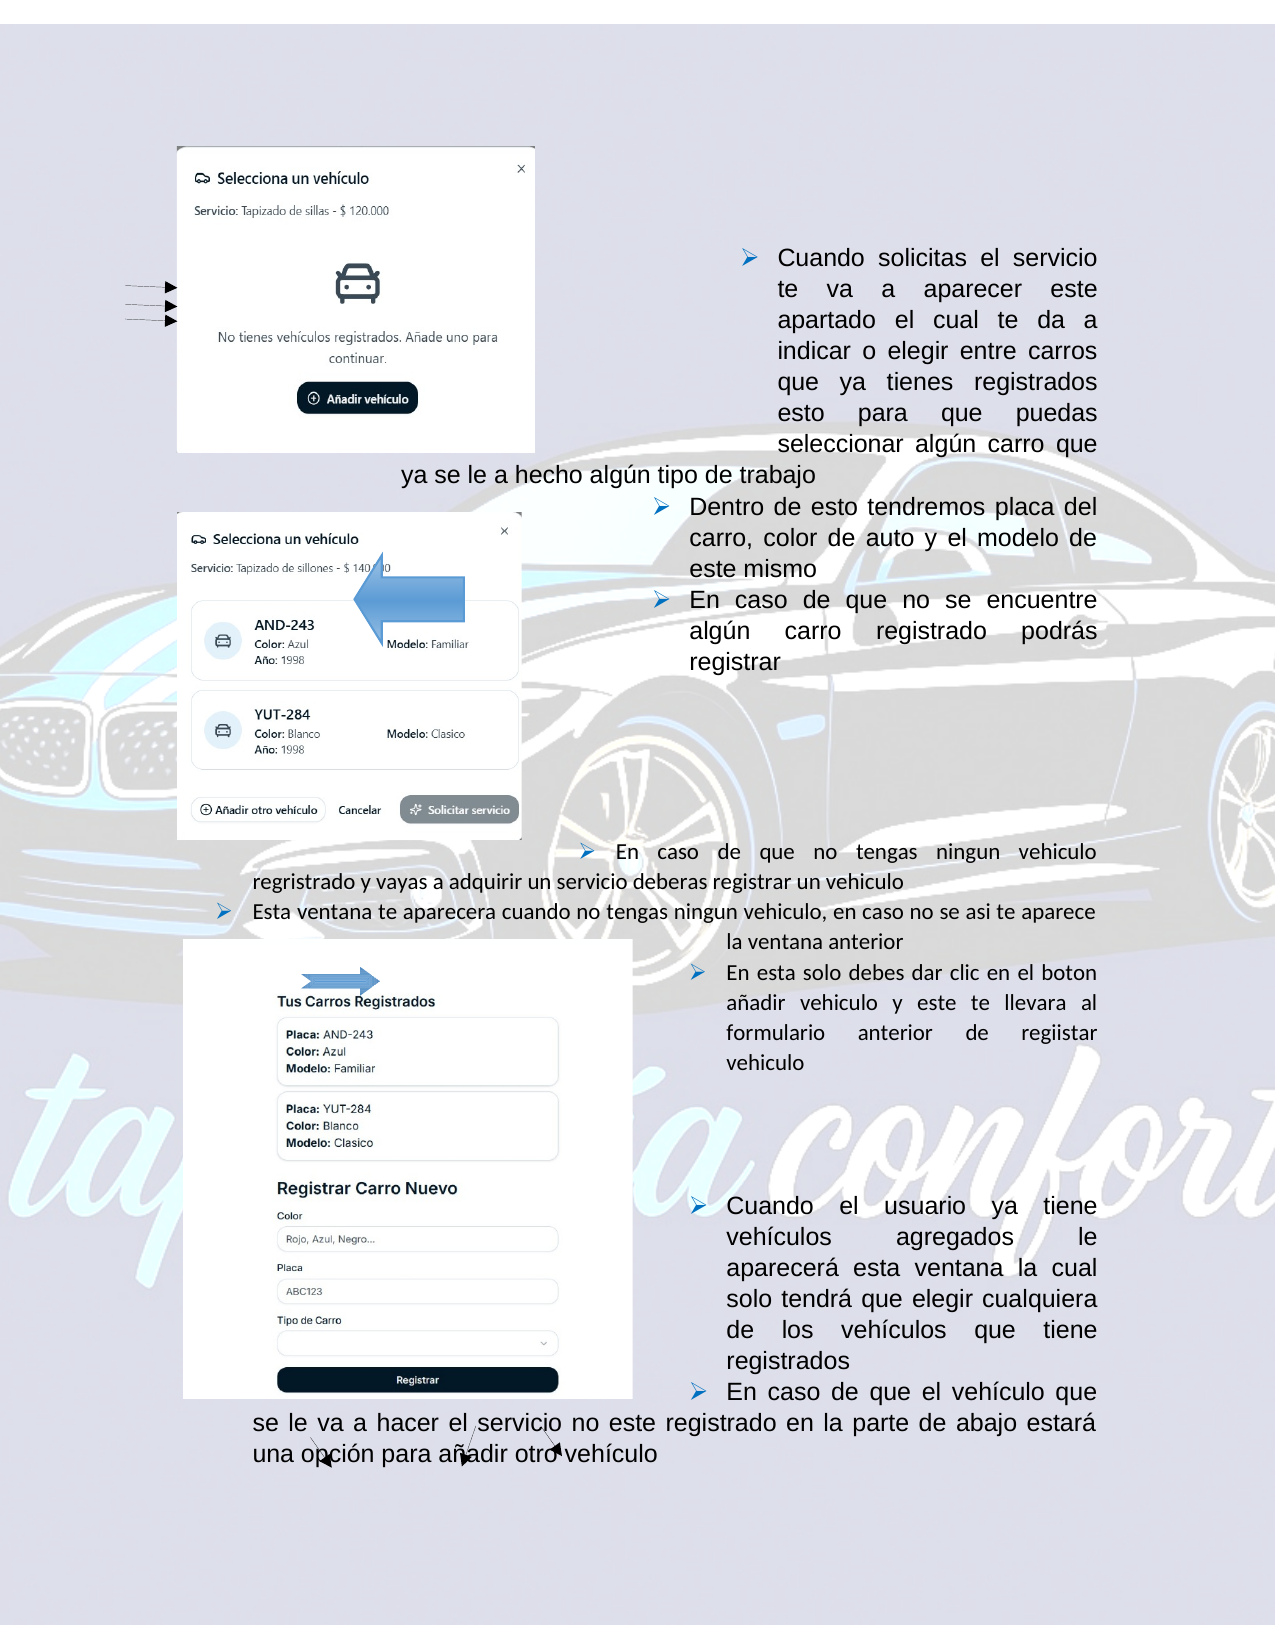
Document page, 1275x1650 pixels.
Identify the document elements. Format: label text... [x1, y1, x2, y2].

picture [183, 939, 633, 1399]
list En caso de que el vehículo que se le va a hacer el servicio no este registrado en la parte de abajo estará una opción para añadir otro vehículo [215, 1377, 1098, 1468]
picture [176, 146, 535, 453]
list En esta solo debes dar clic en el boton añadir vehiculo y este te llevara al formulario anterior de regiistar vehiculo [633, 958, 1098, 1076]
list Esta ventana te aparecera cuando no tengas ningun vehiculo, en caso no se asi te aparece la ventana anterior [215, 897, 1098, 956]
picture [177, 512, 522, 840]
list Cuando solicitas el servicio te va a aparecer este apartado el cual te da a indicar o elegir entre carros que ya tienes registrados esto para que puedas seleccionar algún carro que ya se le a hecho algún tipo de trabajo [363, 243, 1098, 489]
list En caso de que no se encuentre algún carro registrado podrás registrar [522, 585, 1098, 676]
list En caso de que no tengas ningun vehiculo regristrado y vayas a adquirir un servicio deberas registrar un vehiculo [215, 837, 1098, 895]
list Cuando el usuario ya tiene vehículos agregados le aparecerá esta ventana la cual solo tendrá que elegir cualquiera de los vehículos que tiene registrados [633, 1191, 1098, 1375]
list Dentro de esto tendremos placa del carro, color de auto y el modelo de este mismo [288, 491, 1098, 582]
